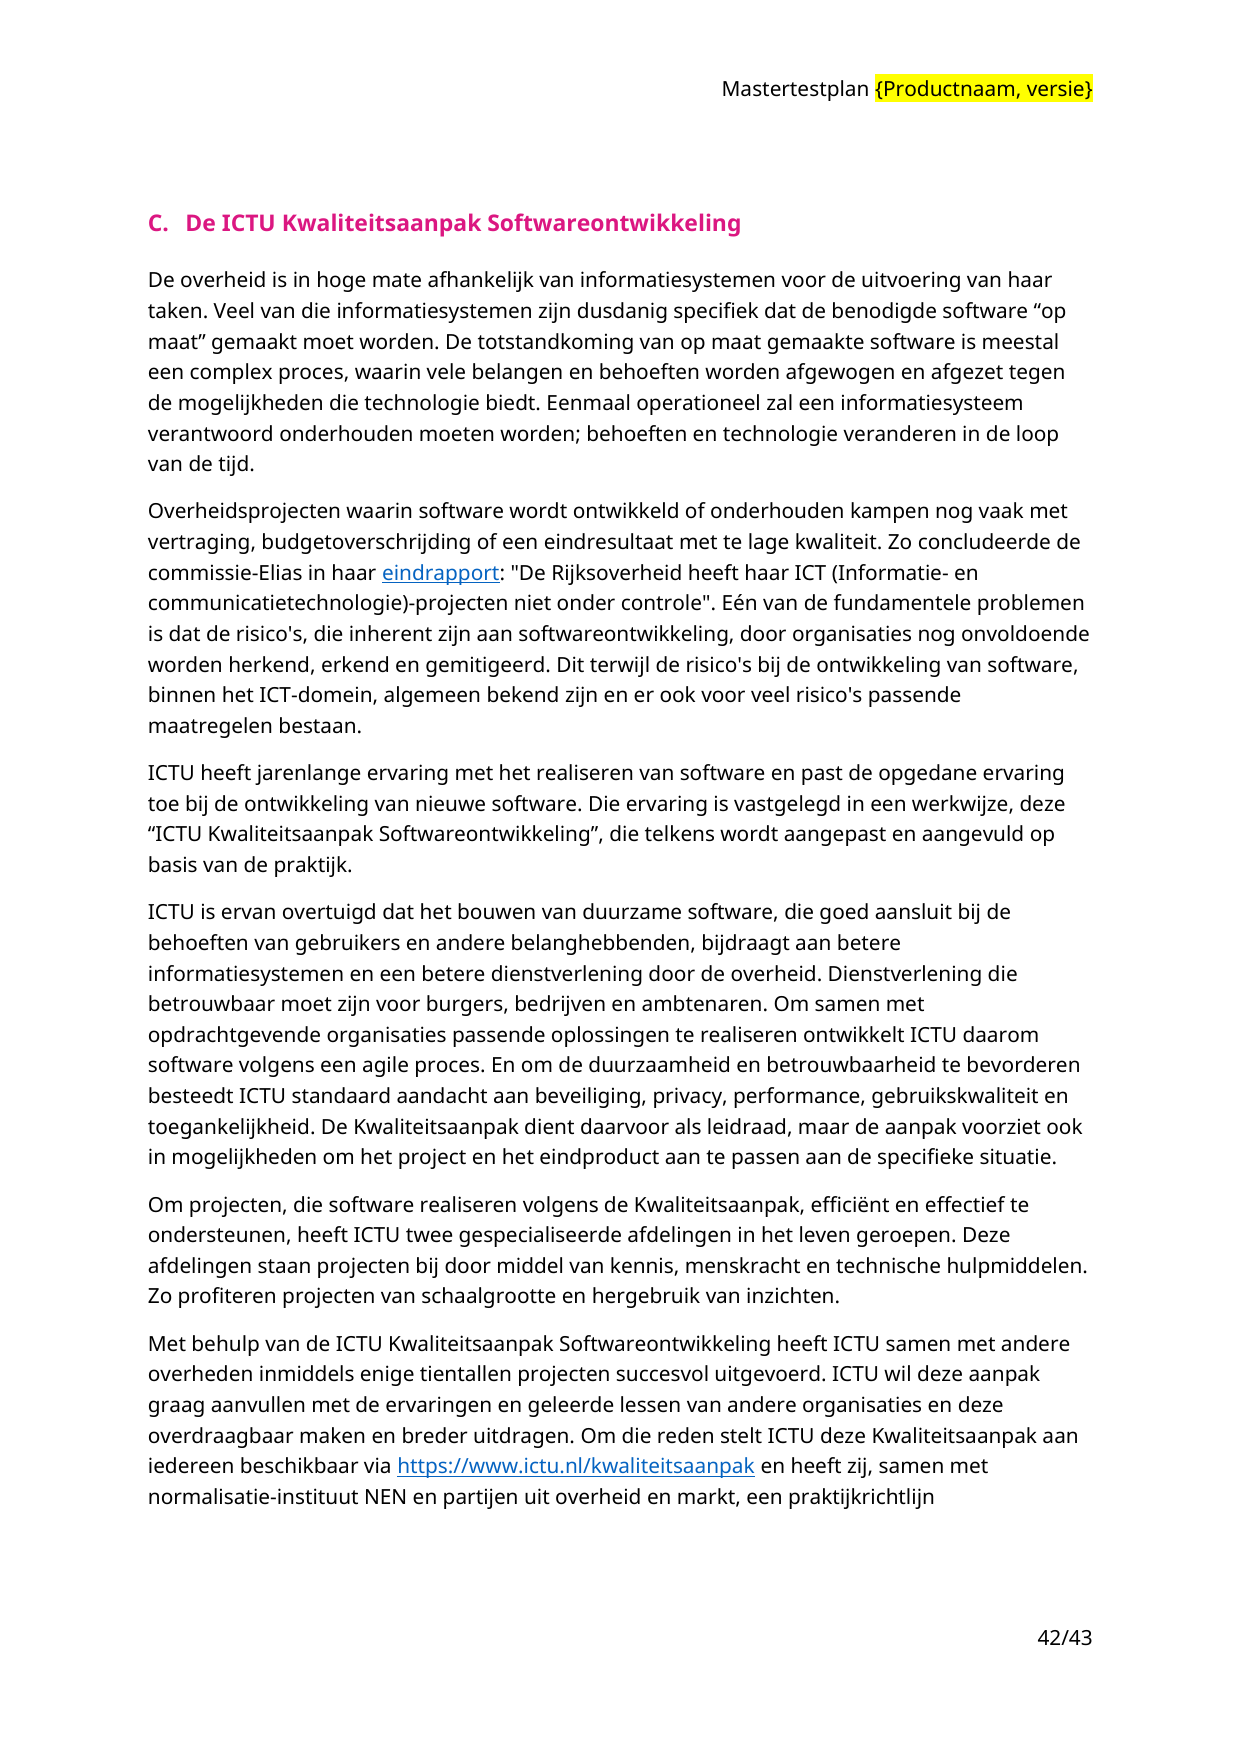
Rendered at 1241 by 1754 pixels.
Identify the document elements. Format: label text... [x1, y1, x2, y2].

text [148, 1329, 1092, 1510]
text De overheid is in hoge mate afhankelijk van informatiesystemen voor de uitvoering van haar taken. Veel van die informatiesystemen zijn dusdanig specifiek dat de benodigde software “op maat” gemaakt moet worden. De totstandkoming van op maat gemaakte software is meestal een complex proces, waarin vele belangen en behoeften worden afgewogen en afgezet tegen de mogelijkheden die technologie biedt. Eenmaal operationeel zal een informatiesysteem verantwoord onderhouden moeten worden; behoeften en technologie veranderen in de loop van de tijd. [148, 266, 1092, 478]
text Overheidsprojecten waarin software wordt ontwikkeld of onderhouden kampen nog vaak met vertraging, budgetoverschrijding of een eindresultaat met te lage kwaliteit. Zo concludeerde de commissie-Elias in haar eindrapport: "De Rijksoverheid heeft haar ICT (Informatie- en communicatietechnologie)-projecten niet onder controle". Eén van de fundamentele problemen is dat de risico's, die inherent zijn aan softwareontwikkeling, door organisaties nog onvoldoende worden herkend, erkend en gemitigeerd. Dit terwijl de risico's bij de ontwikkeling van software, binnen het ICT-domein, algemeen bekend zijn en er ook voor veel risico's passende maatregelen bestaan. [148, 497, 1092, 739]
text ICTU heeft jarenlange ervaring met het realiseren van software en past de opgedane ervaring toe bij de ontwikkeling van nieuwe software. Die ervaring is vastgelegd in een werkwijze, deze “ICTU Kwaliteitsaanpak Softwareontwikkeling”, die telkens wordt aangepast en aangevuld op basis van de praktijk. [148, 758, 1092, 878]
text ICTU is ervan overtuigd dat het bouwen van duurzame software, die goed aansluit bij de behoeften van gebruikers en andere belanghebbenden, bijdraagt aan betere informatiesystemen en een betere dienstverlening door de overheid. Dienstverlening die betrouwbaar moet zijn voor burgers, bedrijven en ambtenaren. Om samen met opdrachtgevende organisaties passende oplossingen te realiseren ontwikkelt ICTU daarom software volgens een agile proces. En om de duurzaamheid en betrouwbaarheid te bevorderen besteedt ICTU standaard aandacht aan beveiliging, privacy, performance, gebruikskwaliteit en toegankelijkheid. De Kwaliteitsaanpak dient daarvoor als leidraad, maar de aanpak voorziet ook in mogelijkheden om het project en het eindproduct aan te passen aan de specifieke situatie. [148, 897, 1092, 1171]
text De ICTU Kwaliteitsaanpak Softwareontwikkeling [148, 207, 1092, 238]
text Om projecten, die software realiseren volgens de Kwaliteitsaanpak, efficiënt en effectief te ondersteunen, heeft ICTU twee gespecialiseerde afdelingen in het leven geroepen. Deze afdelingen staan projecten bij door middel van kennis, menskracht en technische hulpmiddelen. Zo profiteren projecten van schaalgrootte en hergebruik van inzichten. [148, 1190, 1092, 1310]
